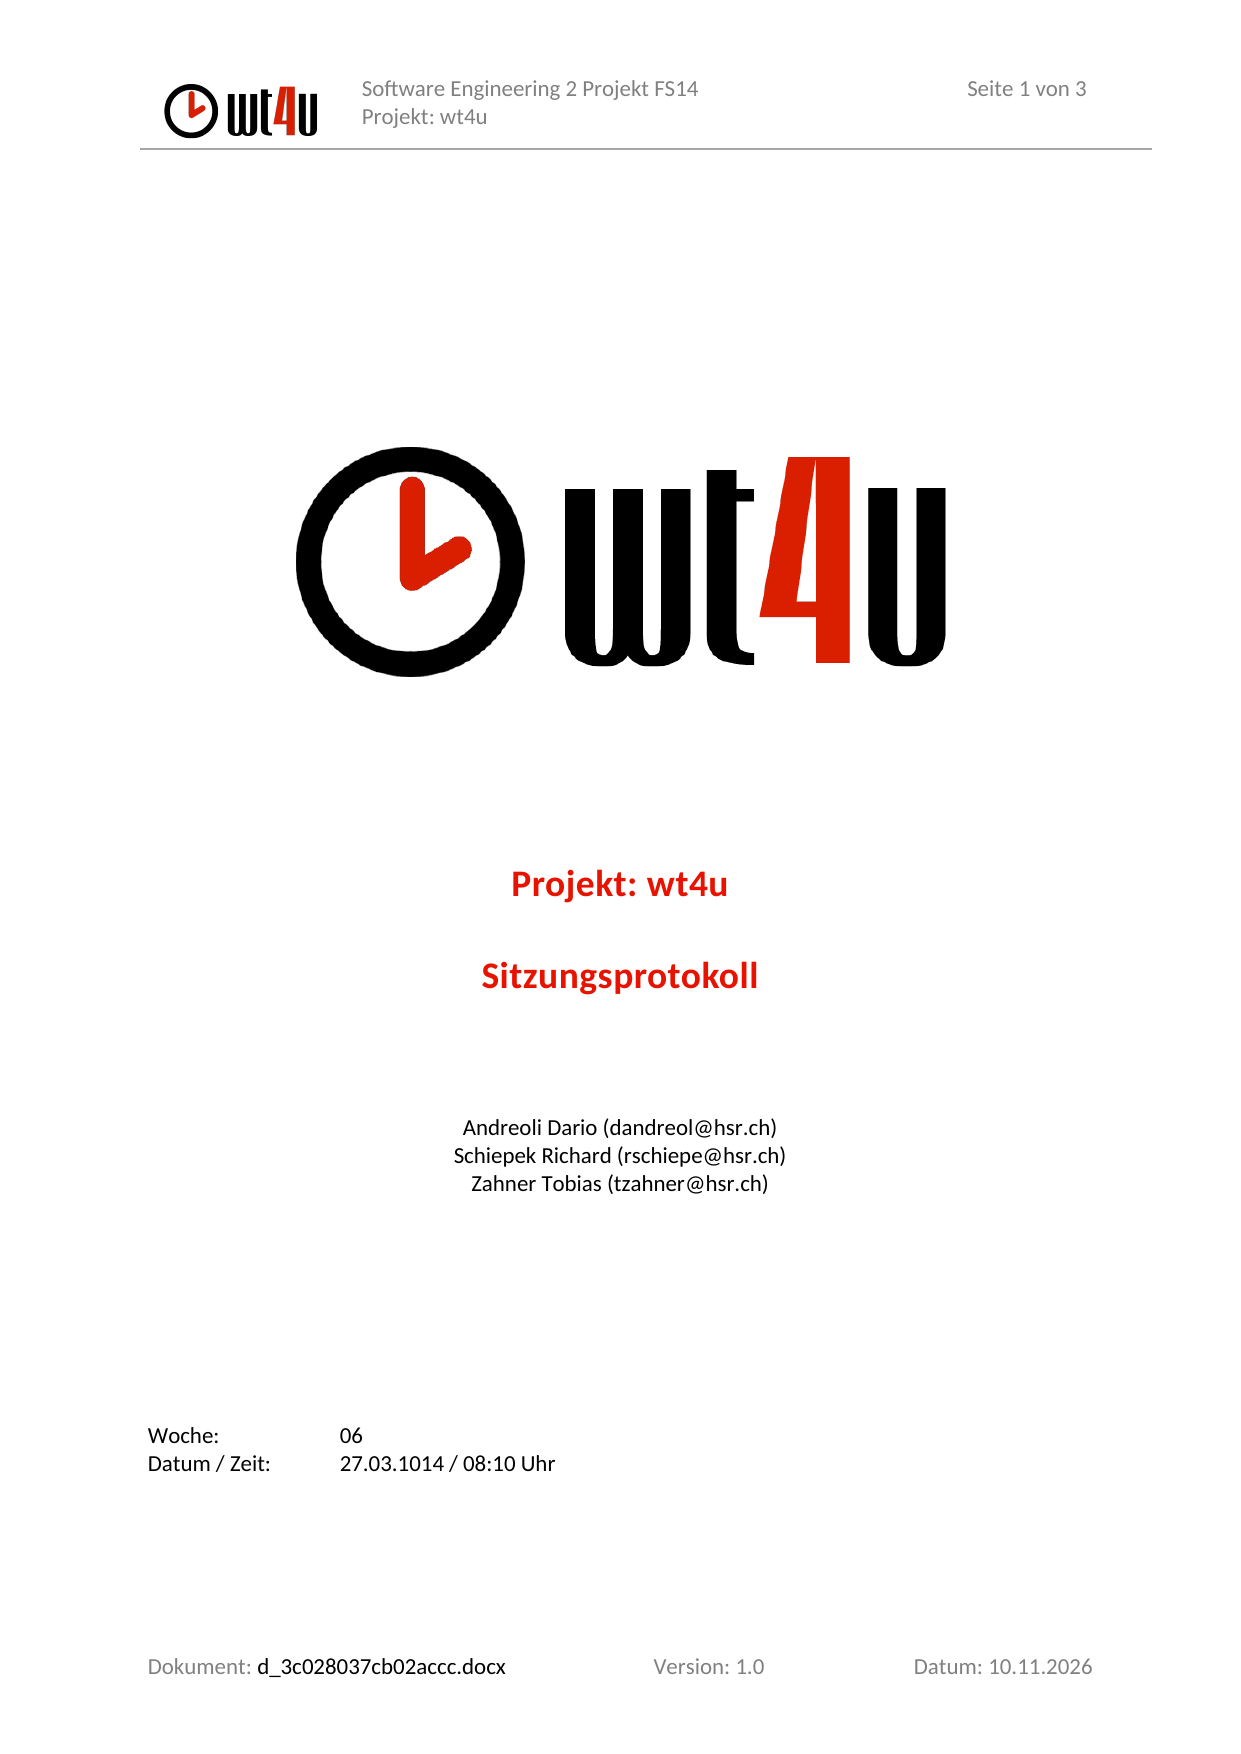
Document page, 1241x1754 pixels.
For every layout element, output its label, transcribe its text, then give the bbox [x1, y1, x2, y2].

text Schiepek Richard (rschiepe@hsr.ch) [148, 1141, 1093, 1169]
picture [223, 402, 1017, 721]
text Andreoli Dario (dandreol@hsr.ch) [148, 1113, 1093, 1141]
text Zahner Tobias (tzahner@hsr.ch) [148, 1169, 1093, 1197]
picture [147, 73, 334, 149]
text Woche: 06 [148, 1421, 1093, 1449]
text Datum / Zeit: 27.03.1014 / 08:10 Uhr [148, 1449, 1093, 1477]
title Projekt: wt4u Sitzungsprotokoll [148, 860, 1093, 998]
